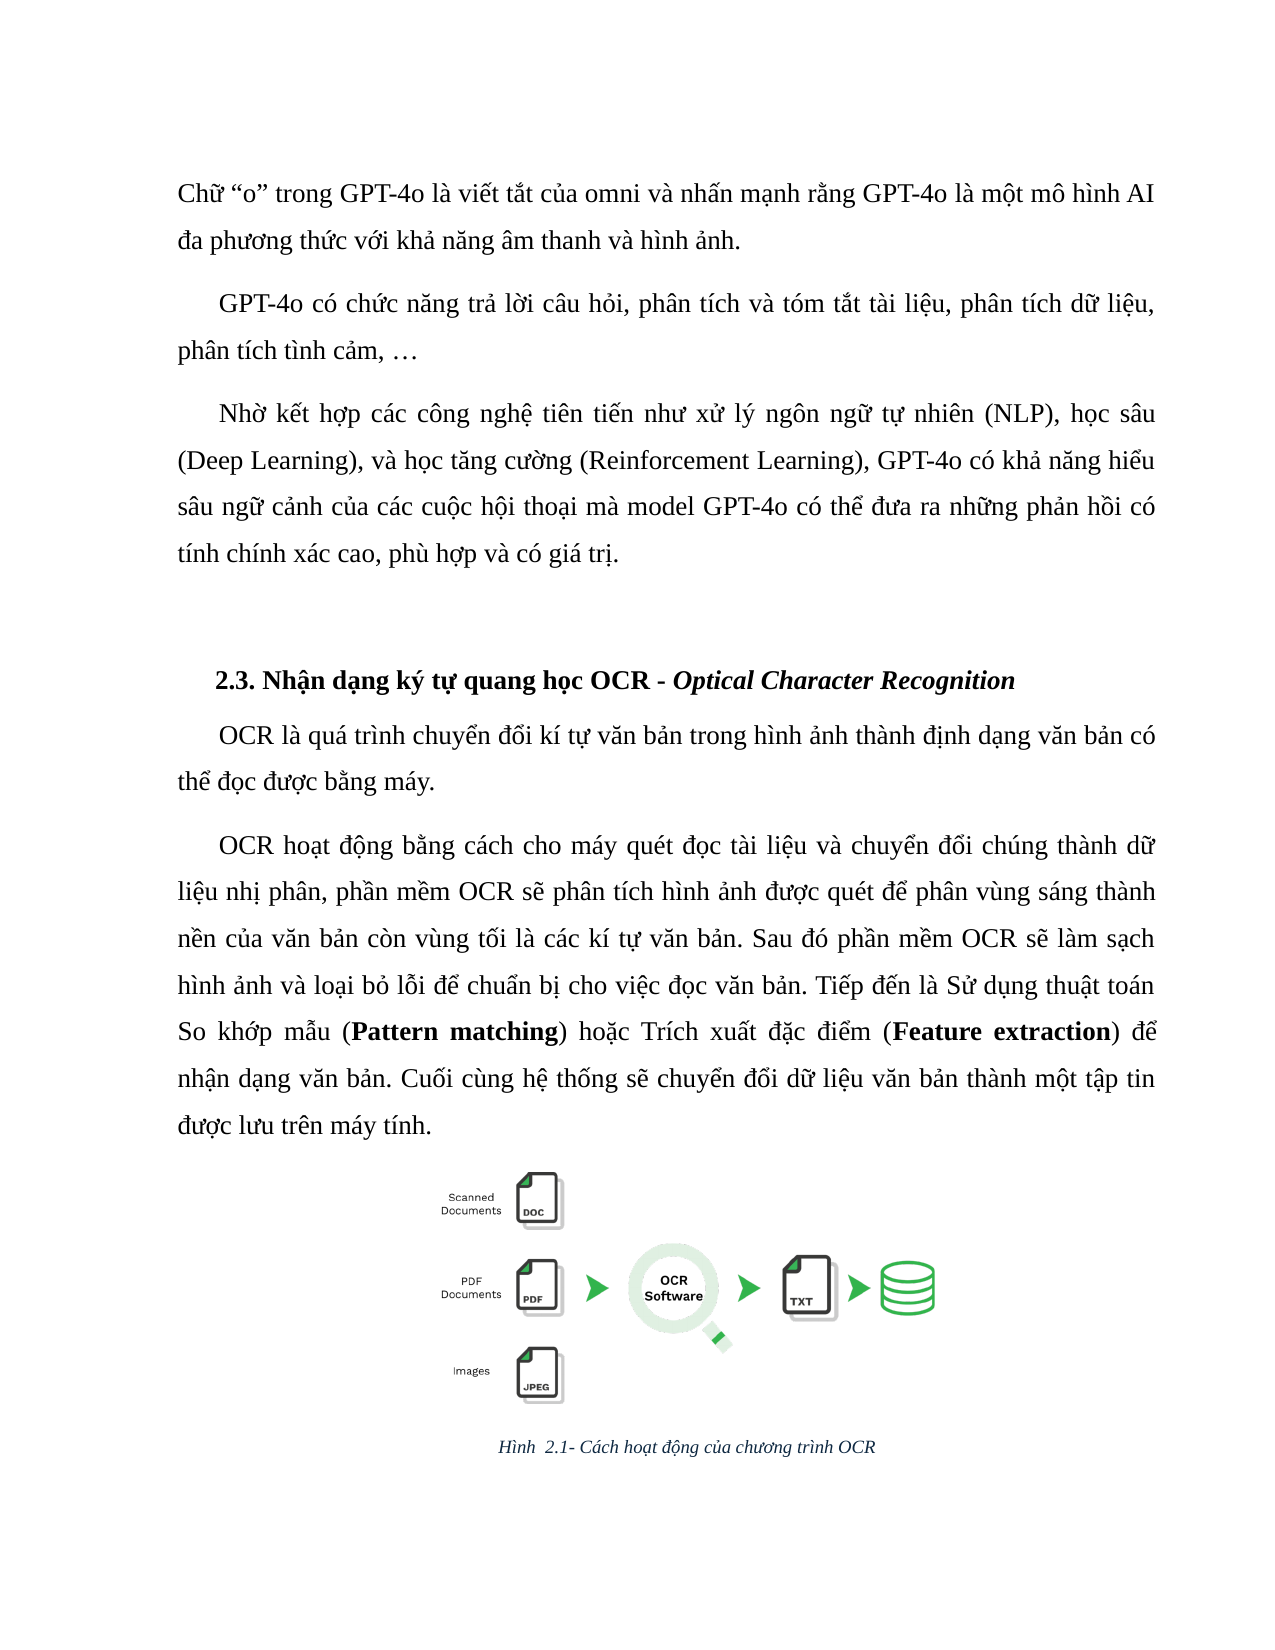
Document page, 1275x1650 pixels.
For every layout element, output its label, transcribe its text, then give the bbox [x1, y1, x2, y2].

text OCR là quá trình chuyển đổi kí tự văn bản trong hình ảnh thành định dạng văn bản có thể đọc được bằng máy. [177, 719, 1157, 797]
text Nhờ kết hợp các công nghệ tiên tiến như xử lý ngôn ngữ tự nhiên (NLP), học sâu (Deep Learning), và học tăng cường (Reinforcement Learning), GPT-4o có khả năng hiểu sâu ngữ cảnh của các cuộc hội thoại mà model GPT-4o có thể đưa ra những phản hồi có tính chính xác cao, phù hợp và có giá trị. [177, 397, 1157, 568]
text Hình 2.1- Cách hoạt động của chương trình OCR [177, 1436, 1157, 1457]
text GPT-4o có chức năng trả lời câu hỏi, phân tích và tóm tắt tài liệu, phân tích dữ liệu, phân tích tình cảm, … [177, 287, 1157, 365]
text OCR hoạt động bằng cách cho máy quét đọc tài liệu và chuyển đổi chúng thành dữ liệu nhị phân, phần mềm OCR sẽ phân tích hình ảnh được quét để phân vùng sáng thành nền của văn bản còn vùng tối là các kí tự văn bản. Sau đó phần mềm OCR sẽ làm sạch hình ảnh và loại bỏ lỗi để chuẩn bị cho việc đọc văn bản. Tiếp đến là Sử dụng thuật toán So khớp mẫu (Pattern matching) hoặc Trích xuất đặc điểm (Feature extraction) để nhận dạng văn bản. Cuối cùng hệ thống sẽ chuyển đổi dữ liệu văn bản thành một tập tin được lưu trên máy tính. [177, 829, 1157, 1140]
picture [440, 1172, 935, 1404]
subtitle Nhận dạng ký tự quang học OCR - Optical Character Recognition [215, 664, 1157, 695]
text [177, 177, 1157, 255]
